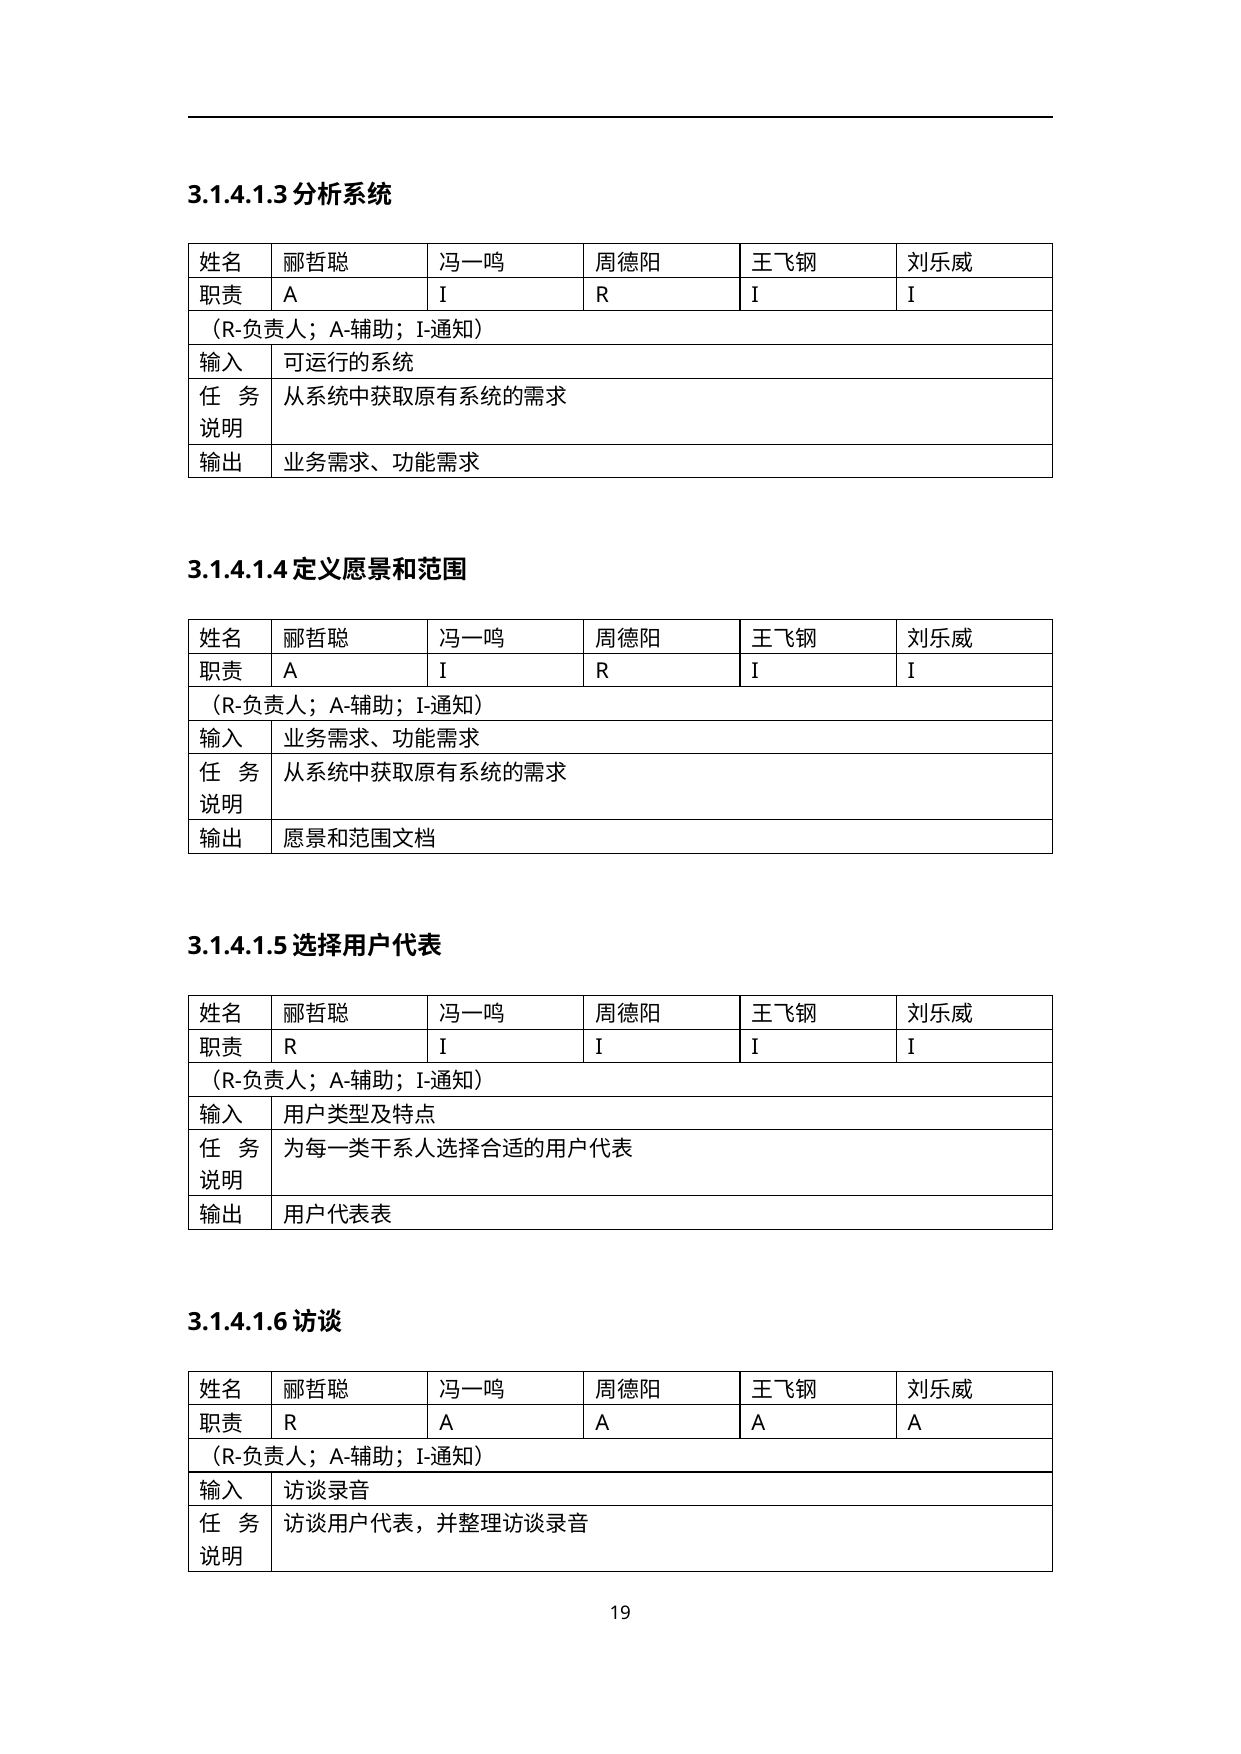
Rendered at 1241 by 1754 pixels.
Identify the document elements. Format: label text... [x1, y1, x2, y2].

table_header 王飞钢 [741, 620, 896, 653]
table_cell A [272, 278, 427, 310]
table_cell 愿景和范围文档 [272, 820, 1052, 853]
table_cell R [272, 1405, 427, 1438]
table_cell I [897, 278, 1052, 310]
table_cell 访谈用户代表，并整理访谈录音 [272, 1506, 1052, 1571]
table_cell （R-负责人；A-辅助；I-通知） [189, 311, 1052, 344]
table_cell A [741, 1405, 896, 1438]
table_cell R [272, 1030, 427, 1062]
table_cell R [584, 278, 739, 310]
table_cell 输入 [189, 1473, 271, 1505]
table_cell I [741, 1030, 896, 1062]
subtitle 3.1.4.1.5选择用户代表 [187, 911, 1053, 976]
table_header 周德阳 [584, 1372, 739, 1404]
table_cell 输入 [189, 345, 271, 377]
table_header 王飞钢 [741, 244, 896, 277]
table_cell （R-负责人；A-辅助；I-通知） [189, 1439, 1052, 1471]
table_header 姓名 [189, 244, 271, 277]
table_cell A [584, 1405, 739, 1438]
table_cell I [741, 278, 896, 310]
table_cell 任务说明 [189, 1130, 271, 1195]
table_cell A [272, 654, 427, 686]
table_cell A [897, 1405, 1052, 1438]
table_header 郦哲聪 [272, 244, 427, 277]
table_header 周德阳 [584, 996, 739, 1028]
table_cell （R-负责人；A-辅助；I-通知） [189, 687, 1052, 720]
table_header 姓名 [189, 1372, 271, 1404]
table_cell 从系统中获取原有系统的需求 [272, 379, 1052, 443]
table_header 冯一鸣 [428, 996, 583, 1028]
table_header 郦哲聪 [272, 620, 427, 653]
table_header 周德阳 [584, 620, 739, 653]
table_header 刘乐威 [897, 996, 1052, 1028]
table_header 刘乐威 [897, 620, 1052, 653]
table_cell 用户类型及特点 [272, 1097, 1052, 1129]
table_header 王飞钢 [741, 1372, 896, 1404]
table_header 姓名 [189, 620, 271, 653]
table_cell 职责 [189, 1405, 271, 1438]
table_cell 从系统中获取原有系统的需求 [272, 754, 1052, 819]
table_cell 任务说明 [189, 1506, 271, 1571]
table_cell I [428, 654, 583, 686]
table_cell A [428, 1405, 583, 1438]
table_cell 用户代表表 [272, 1196, 1052, 1229]
table_header 刘乐威 [897, 1372, 1052, 1404]
table_cell 访谈录音 [272, 1473, 1052, 1505]
table_cell I [741, 654, 896, 686]
table_cell 任务说明 [189, 754, 271, 819]
subtitle 3.1.4.1.4定义愿景和范围 [187, 536, 1053, 601]
table_cell 输入 [189, 1097, 271, 1129]
table_header 刘乐威 [897, 244, 1052, 277]
table_header 郦哲聪 [272, 996, 427, 1028]
table_header 冯一鸣 [428, 620, 583, 653]
subtitle 3.1.4.1.3分析系统 [187, 160, 1053, 225]
table_cell I [584, 1030, 739, 1062]
table_header 姓名 [189, 996, 271, 1028]
table_cell 任务说明 [189, 379, 271, 443]
table_header 郦哲聪 [272, 1372, 427, 1404]
table_cell 可运行的系统 [272, 345, 1052, 377]
table_cell I [897, 654, 1052, 686]
table_cell 业务需求、功能需求 [272, 445, 1052, 477]
table_cell I [897, 1030, 1052, 1062]
table_header 王飞钢 [741, 996, 896, 1028]
table_cell 为每一类干系人选择合适的用户代表 [272, 1130, 1052, 1195]
table_cell 输出 [189, 820, 271, 853]
table_cell I [428, 278, 583, 310]
table_header 冯一鸣 [428, 1372, 583, 1404]
table_header 冯一鸣 [428, 244, 583, 277]
table_cell 输出 [189, 1196, 271, 1229]
table_cell （R-负责人；A-辅助；I-通知） [189, 1063, 1052, 1096]
table_cell 输出 [189, 445, 271, 477]
table_cell I [428, 1030, 583, 1062]
subtitle 3.1.4.1.6访谈 [187, 1287, 1053, 1352]
table_cell R [584, 654, 739, 686]
table_cell 业务需求、功能需求 [272, 721, 1052, 753]
table_header 周德阳 [584, 244, 739, 277]
table_cell 职责 [189, 1030, 271, 1062]
table_cell 输入 [189, 721, 271, 753]
table_cell 职责 [189, 654, 271, 686]
table_cell 职责 [189, 278, 271, 310]
